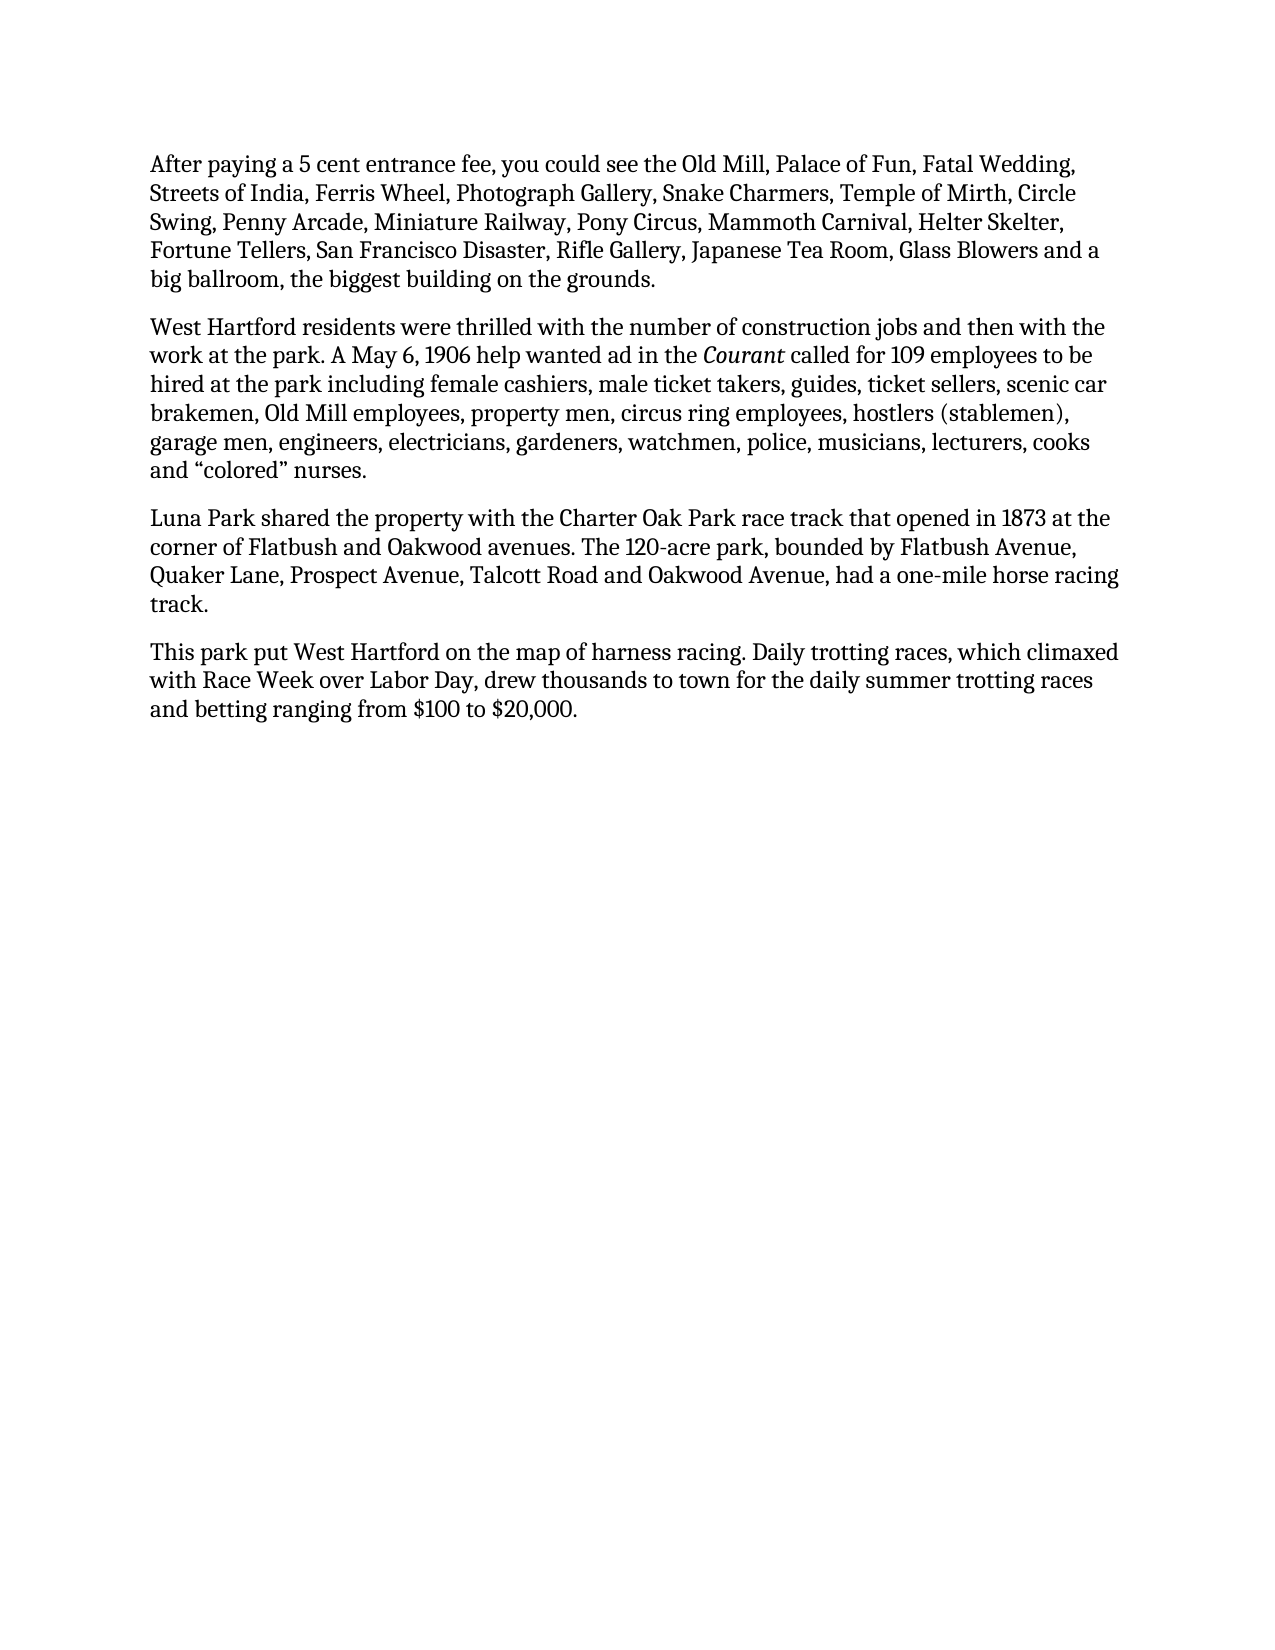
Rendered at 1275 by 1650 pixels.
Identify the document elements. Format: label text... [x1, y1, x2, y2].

text Luna Park shared the property with the Charter Oak Park race track that opened in 1873 at the corner of Flatbush and Oakwood avenues. The 120-acre park, bounded by Flatbush Avenue, Quaker Lane, Prospect Avenue, Talcott Road and Oakwood Avenue, had a one-mile horse racing track. [150, 504, 1125, 619]
text After paying a 5 cent entrance fee, you could see the Old Mill, Palace of Fun, Fatal Wedding, Streets of India, Ferris Wheel, Photograph Gallery, Snake Charmers, Temple of Mirth, Circle Swing, Penny Arcade, Miniature Railway, Pony Circus, Mammoth Carnival, Helter Skelter, Fortune Tellers, San Francisco Disaster, Rifle Gallery, Japanese Tea Room, Glass Blowers and a big ballroom, the biggest building on the grounds. [150, 150, 1125, 294]
text West Hartford residents were thrilled with the number of construction jobs and then with the work at the park. A May 6, 1906 help wanted ad in the Courant called for 109 employees to be hired at the park including female cashiers, male ticket takers, guides, ticket sellers, scenic car brakemen, Old Mill employees, property men, circus ring employees, hostlers (stablemen), garage men, engineers, electricians, gardeners, watchmen, police, musicians, lecturers, cooks and “colored” nurses. [150, 312, 1125, 485]
text This park put West Hartford on the map of harness racing. Daily trotting races, which climaxed with Race Week over Labor Day, drew thousands to town for the daily summer trotting races and betting ranging from $100 to $20,000. [150, 637, 1125, 724]
